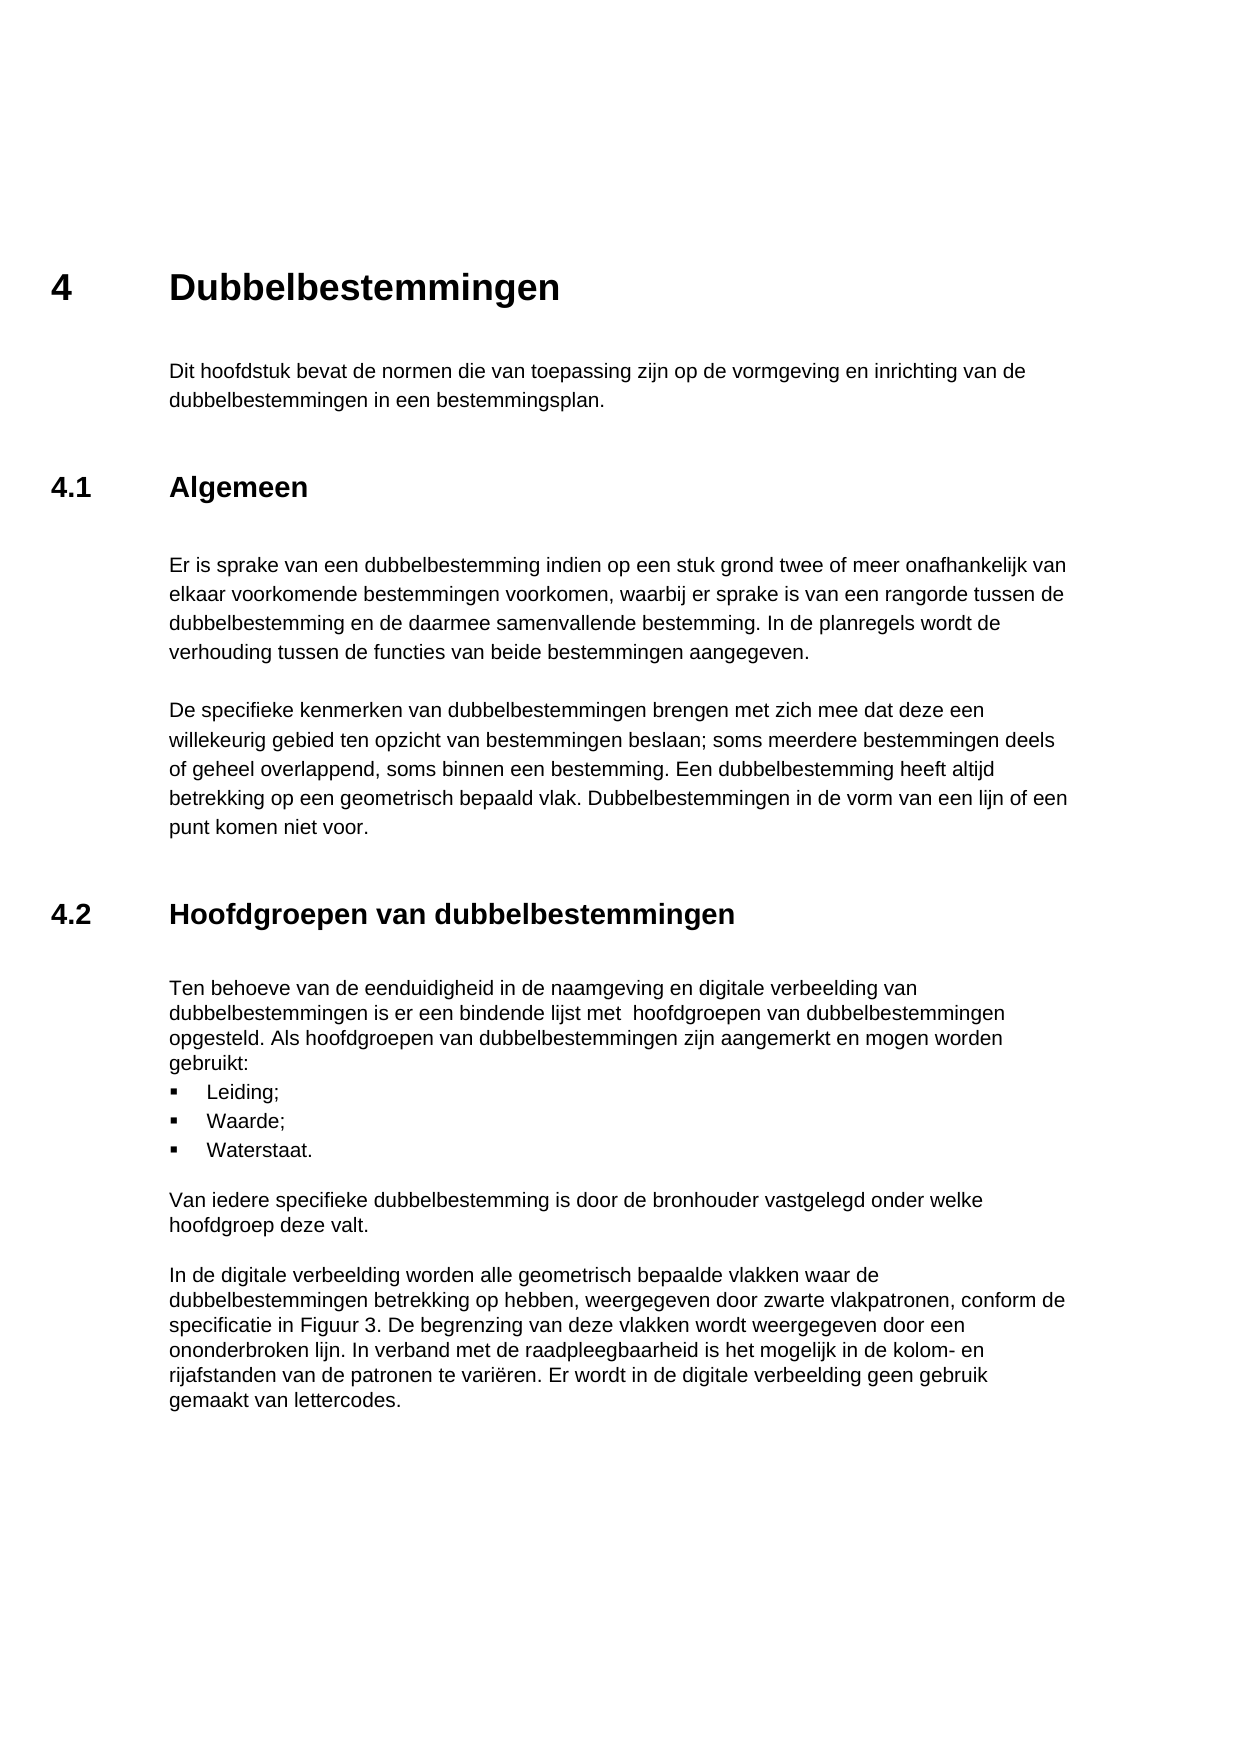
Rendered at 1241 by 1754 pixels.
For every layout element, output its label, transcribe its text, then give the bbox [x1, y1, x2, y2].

list Waarde; [169, 1104, 1071, 1133]
text Er is sprake van een dubbelbestemming indien op een stuk grond twee of meer onafhankelijk van elkaar voorkomende bestemmingen voorkomen, waarbij er sprake is van een rangorde tussen de dubbelbestemming en de daarmee samenvallende bestemming. In de planregels wordt de verhouding tussen de functies van beide bestemmingen aangegeven. [169, 547, 1071, 664]
subtitle Hoofdgroepen van dubbelbestemmingen [51, 897, 1071, 931]
text Van iedere specifieke dubbelbestemming is door de bronhouder vastgelegd onder welke hoofdgroep deze valt. [169, 1187, 1071, 1237]
text De specifieke kenmerken van dubbelbestemmingen brengen met zich mee dat deze een willekeurig gebied ten opzicht van bestemmingen beslaan; soms meerdere bestemmingen deels of geheel overlappend, soms binnen een bestemming. Een dubbelbestemming heeft altijd betrekking op een geometrisch bepaald vlak. Dubbelbestemmingen in de vorm van een lijn of een punt komen niet voor. [169, 693, 1071, 839]
list Waterstaat. [169, 1133, 1071, 1162]
text Dit hoofdstuk bevat de normen die van toepassing zijn op de vormgeving en inrichting van de dubbelbestemmingen in een bestemmingsplan. [169, 353, 1071, 412]
subtitle Algemeen [51, 470, 1071, 503]
subtitle Dubbelbestemmingen [51, 266, 1071, 309]
list Leiding; [169, 1074, 1071, 1104]
text Ten behoeve van de eenduidigheid in de naamgeving en digitale verbeelding van dubbelbestemmingen is er een bindende lijst met hoofdgroepen van dubbelbestemmingen opgesteld. Als hoofdgroepen van dubbelbestemmingen zijn aangemerkt en mogen worden gebruikt: [169, 974, 1071, 1074]
